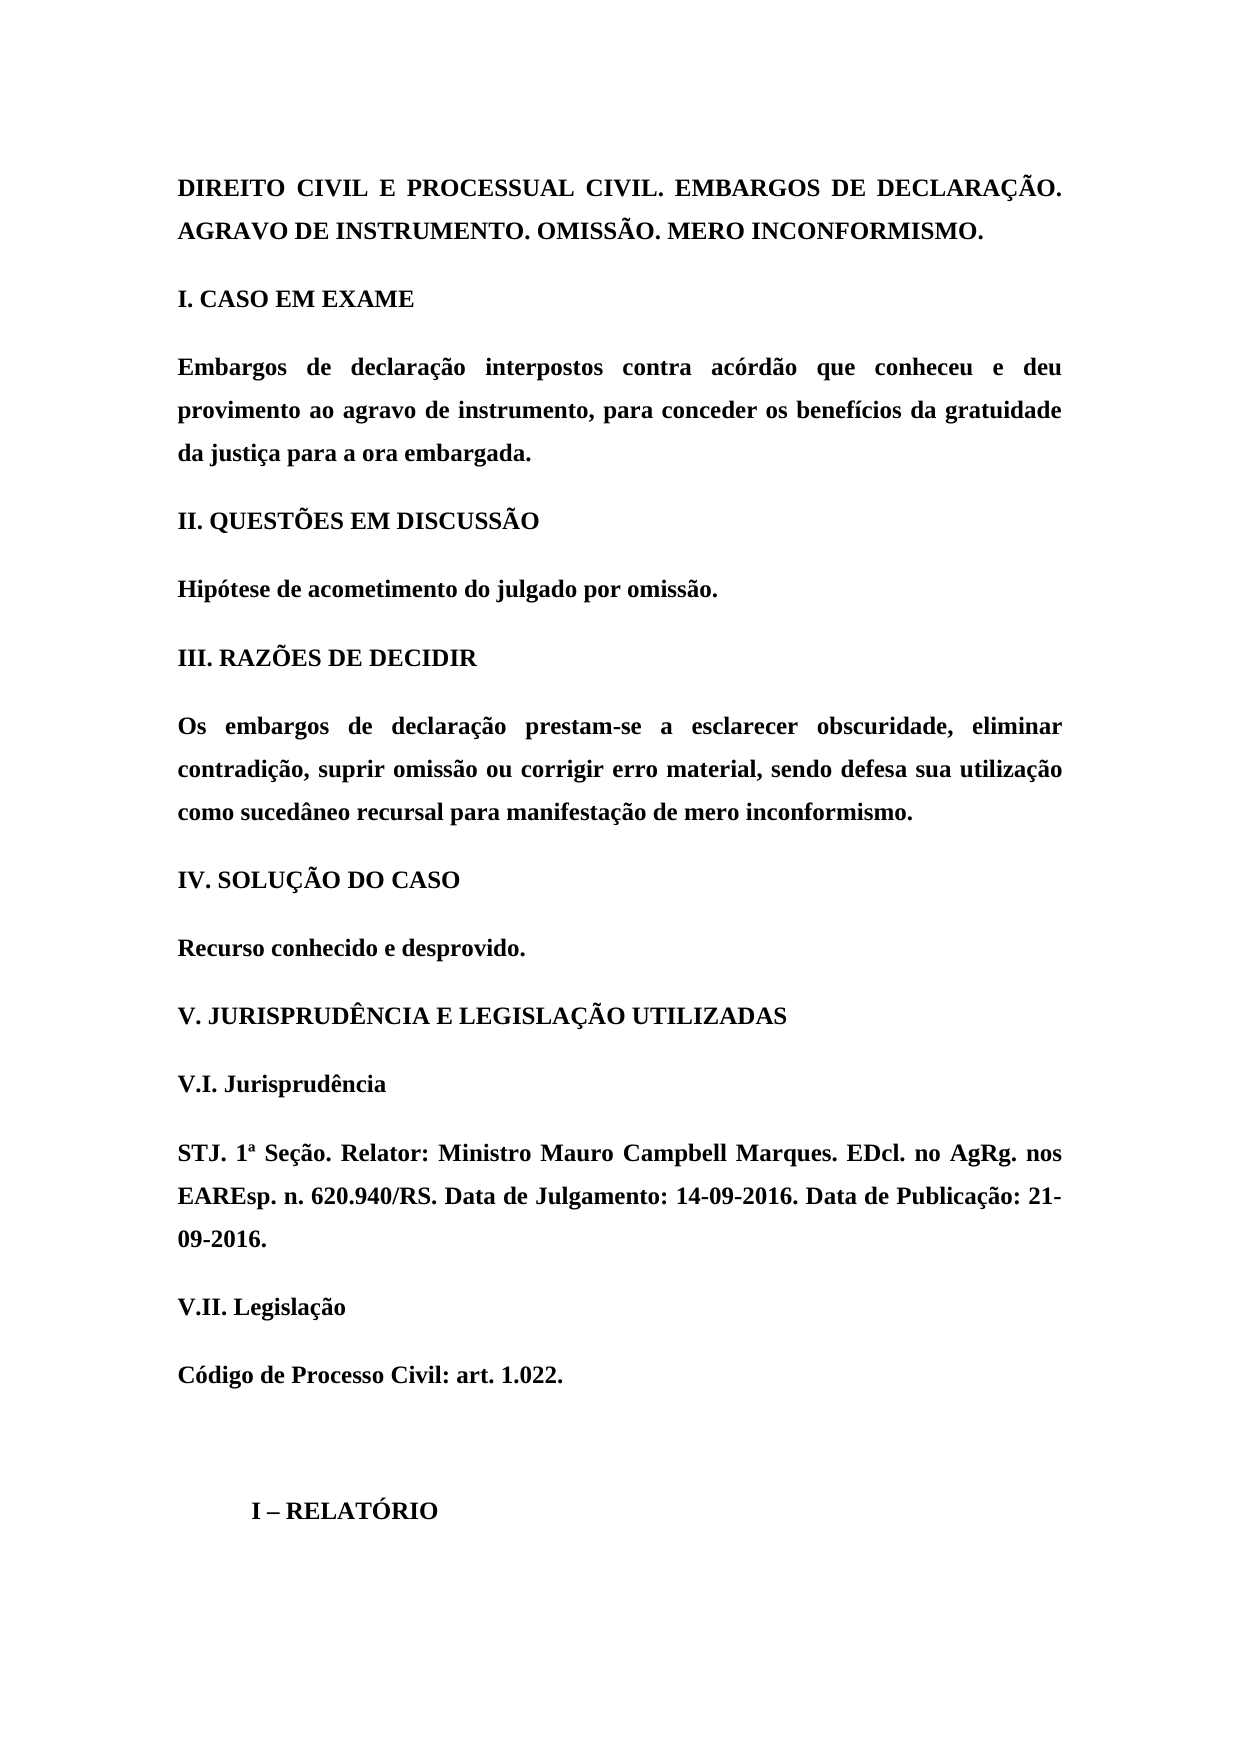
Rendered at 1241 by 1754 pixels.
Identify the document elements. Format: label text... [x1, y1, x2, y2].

text V.II. Legislação [177, 1292, 1063, 1321]
text IV. SOLUÇÃO DO CASO [177, 865, 1063, 894]
text STJ. 1ª Seção. Relator: Ministro Mauro Campbell Marques. EDcl. no AgRg. nos EAREsp. n. 620.940/RS. Data de Julgamento: 14-09-2016. Data de Publicação: 21-09-2016. [177, 1138, 1063, 1253]
text III. RAZÕES DE DECIDIR [177, 643, 1063, 671]
text I. CASO EM EXAME [177, 284, 1063, 313]
text Os embargos de declaração prestam-se a esclarecer obscuridade, eliminar contradição, suprir omissão ou corrigir erro material, sendo defesa sua utilização como sucedâneo recursal para manifestação de mero inconformismo. [177, 711, 1063, 826]
text I – RELATÓRIO [177, 1496, 1063, 1525]
text II. QUESTÕES EM DISCUSSÃO [177, 506, 1063, 535]
text Recurso conhecido e desprovido. [177, 933, 1063, 962]
text V.I. Jurisprudência [177, 1069, 1063, 1098]
text Embargos de declaração interpostos contra acórdão que conheceu e deu provimento ao agravo de instrumento, para conceder os benefícios da gratuidade da justiça para a ora embargada. [177, 352, 1063, 467]
text Código de Processo Civil: art. 1.022. [177, 1360, 1063, 1389]
text Hipótese de acometimento do julgado por omissão. [177, 574, 1063, 603]
text DIREITO CIVIL E PROCESSUAL CIVIL. EMBARGOS DE DECLARAÇÃO. AGRAVO DE INSTRUMENTO. OMISSÃO. MERO INCONFORMISMO. [177, 173, 1063, 244]
text V. JURISPRUDÊNCIA E LEGISLAÇÃO UTILIZADAS [177, 1001, 1063, 1030]
